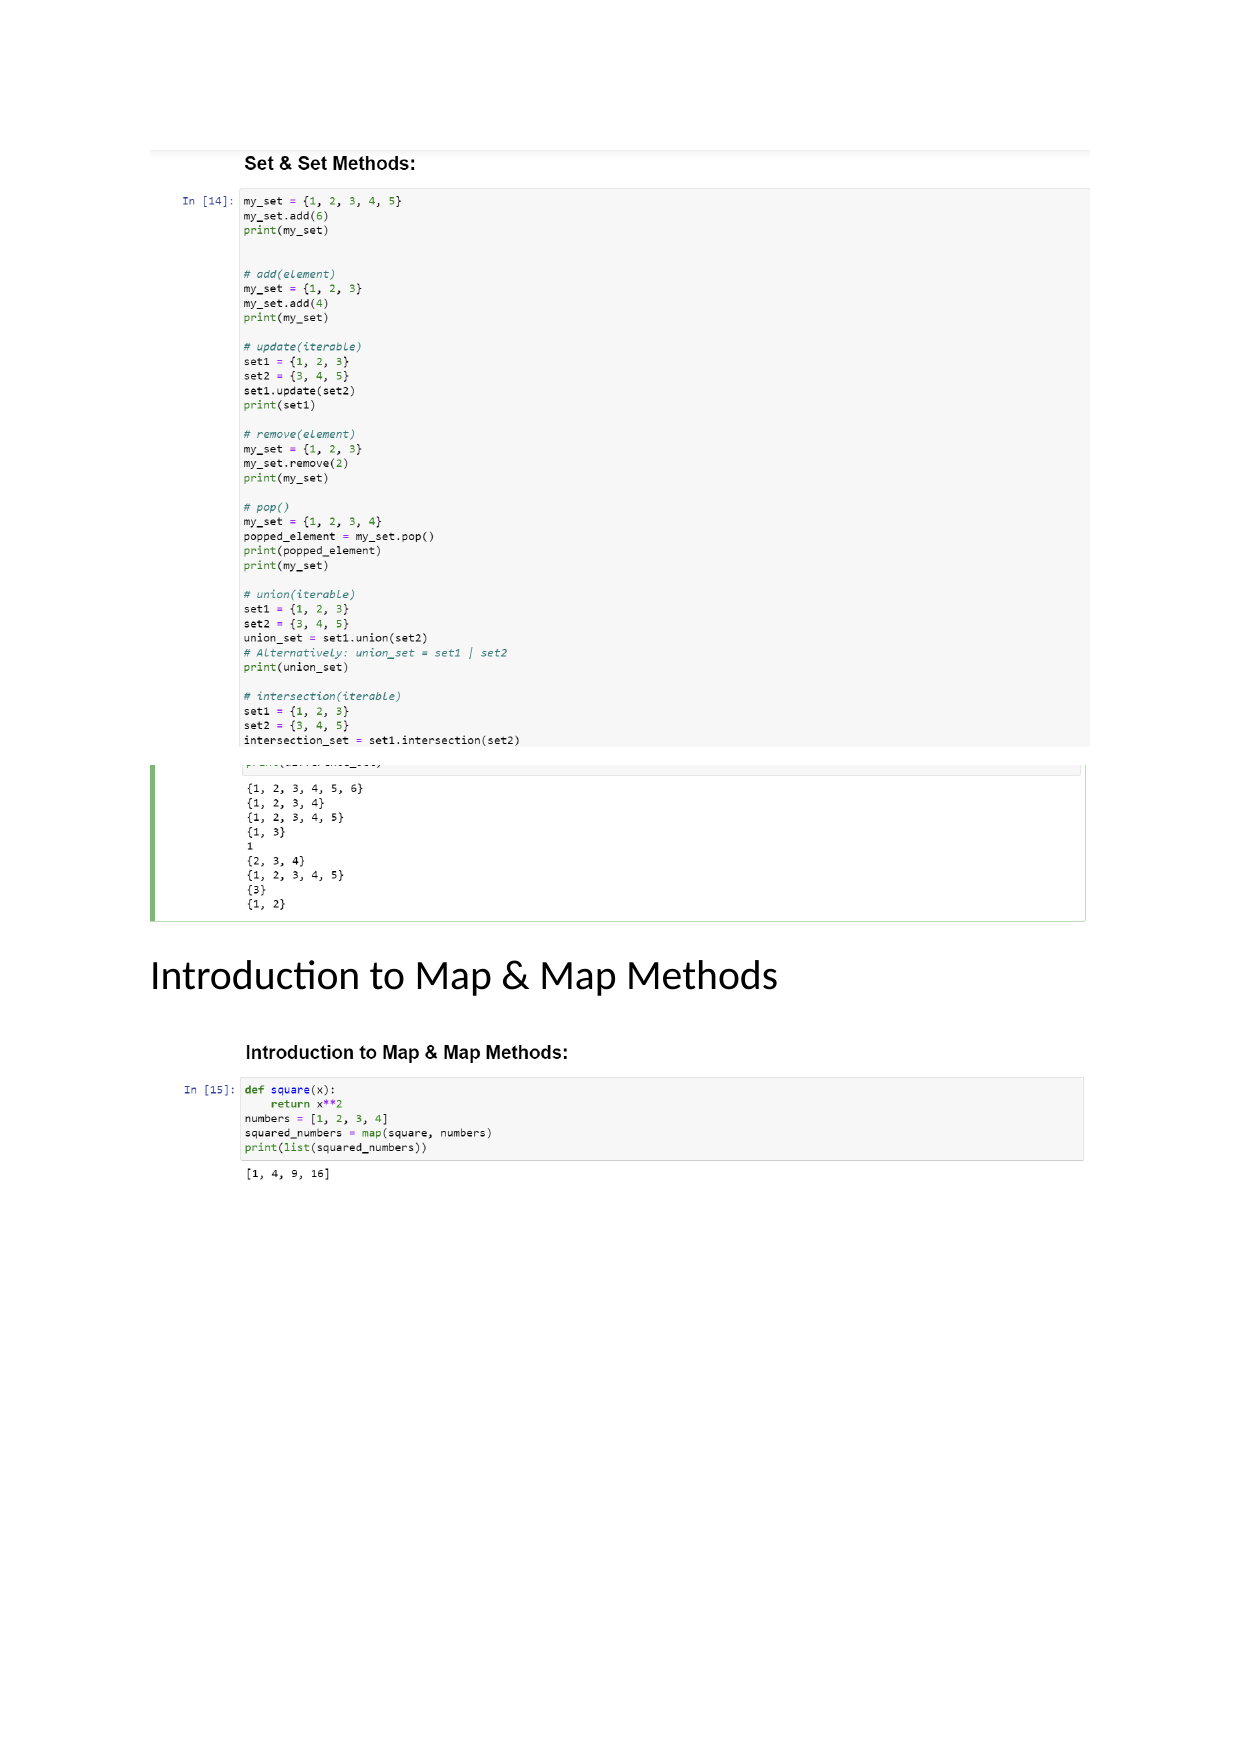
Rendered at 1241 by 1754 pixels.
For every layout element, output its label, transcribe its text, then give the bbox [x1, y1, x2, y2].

text Introduction to Map & Map Methods [150, 949, 1090, 1000]
picture [150, 150, 1091, 747]
picture [150, 1020, 1091, 1195]
picture [150, 765, 1091, 931]
